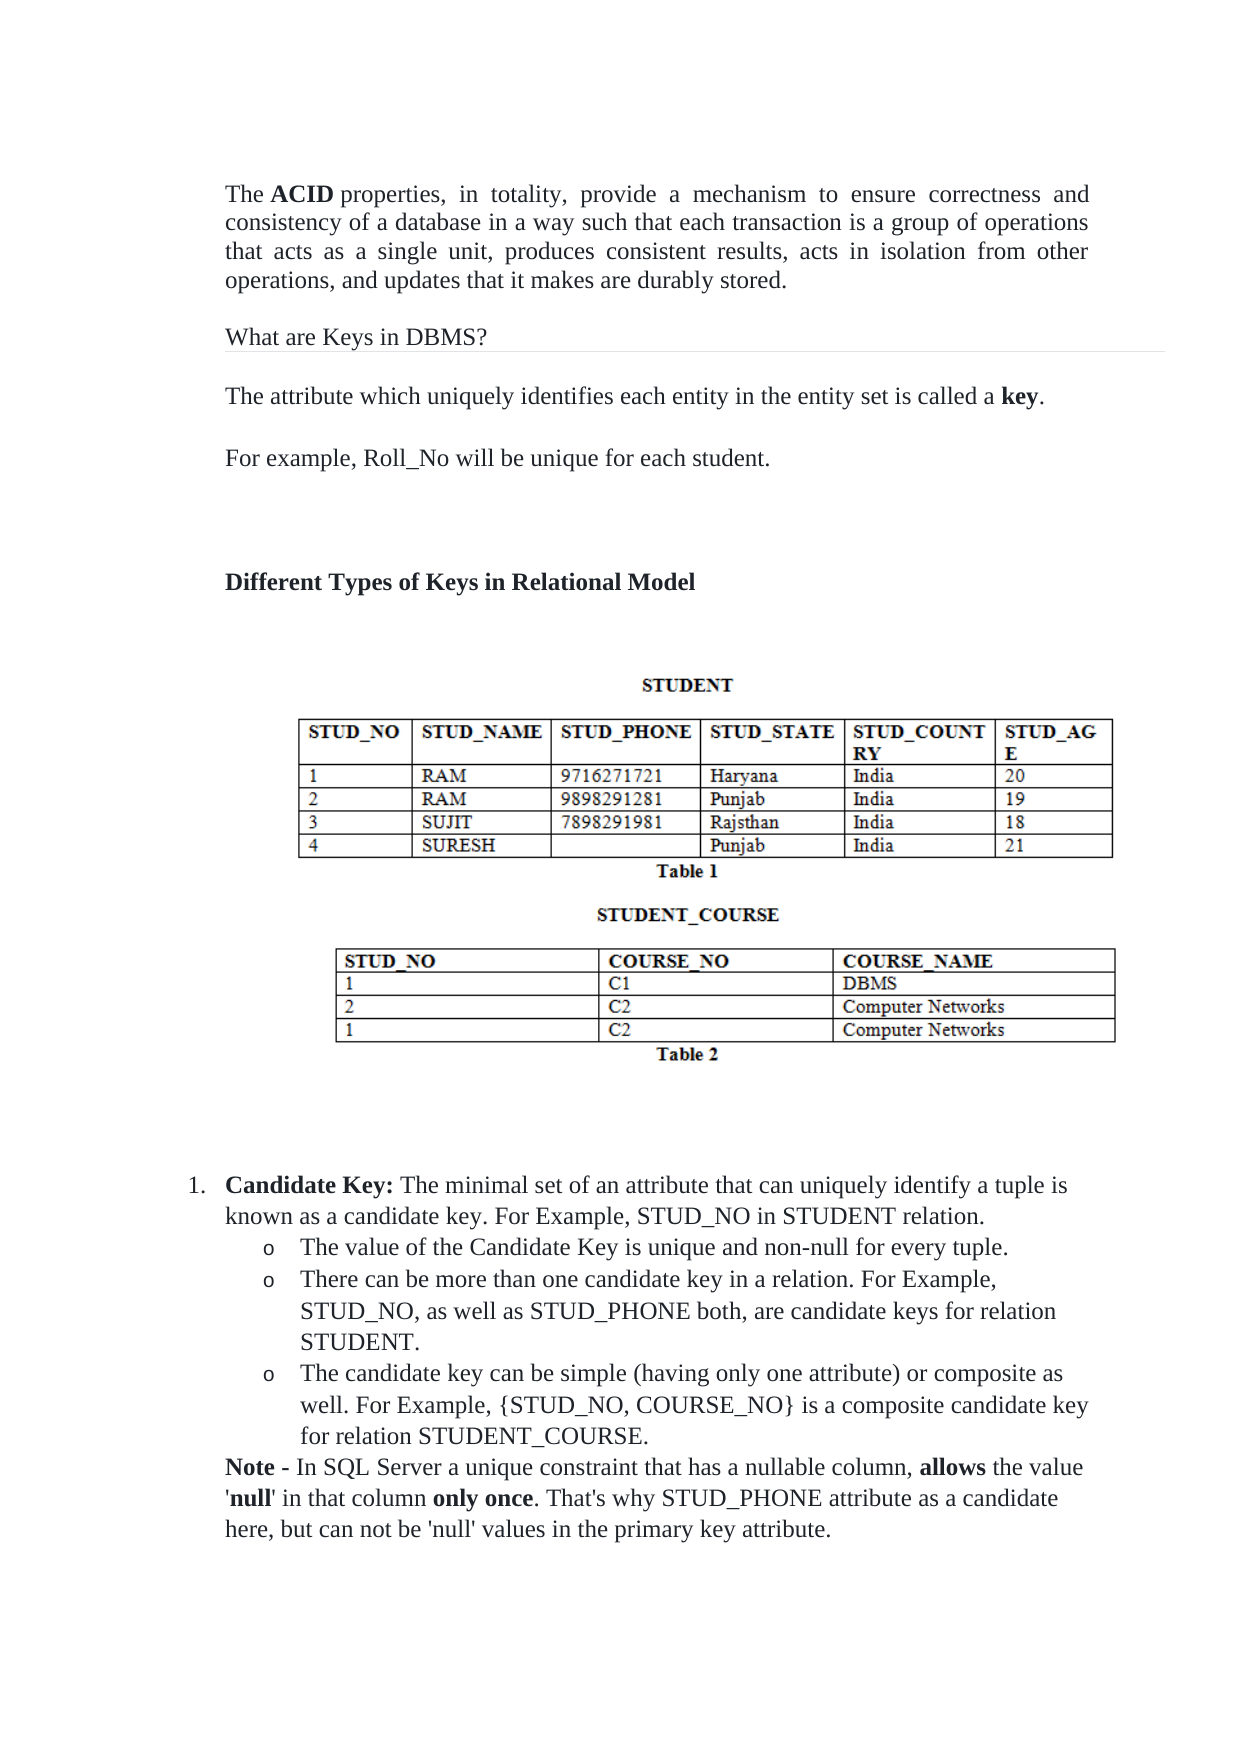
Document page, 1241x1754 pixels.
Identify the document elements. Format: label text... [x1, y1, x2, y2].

list Different Types of Keys in Relational Model [225, 567, 1090, 596]
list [187, 150, 1090, 294]
list The candidate key can be simple (having only one attribute) or composite as well. For Example, {STUD_NO, COURSE_NO} is a composite candidate key for relation STUDENT_COURSE. [262, 1358, 1090, 1450]
list The attribute which uniquely identifies each entity in the entity set is called a key. For example, Roll_No will be unique for each student. [225, 381, 1090, 564]
picture [225, 657, 1166, 1107]
list Candidate Key: The minimal set of an attribute that can uniquely identify a tuple is known as a candidate key. For Example, STUD_NO in STUDENT relation. [187, 1170, 1090, 1230]
list Note - In SQL Server a unique constraint that has a nullable column, allows the value 'null' in that column only once. That's why STUD_PHONE attribute as a candidate here, but can not be 'null' values in the primary key attribute. [225, 1452, 1090, 1543]
list The value of the Candidate Key is unique and non-null for every tuple. [262, 1232, 1090, 1262]
list What are Keys in DBMS? [225, 322, 1090, 351]
list There can be more than one candidate key in a relation. For Example, STUD_NO, as well as STUD_PHONE both, are candidate keys for relation STUDENT. [262, 1264, 1090, 1356]
